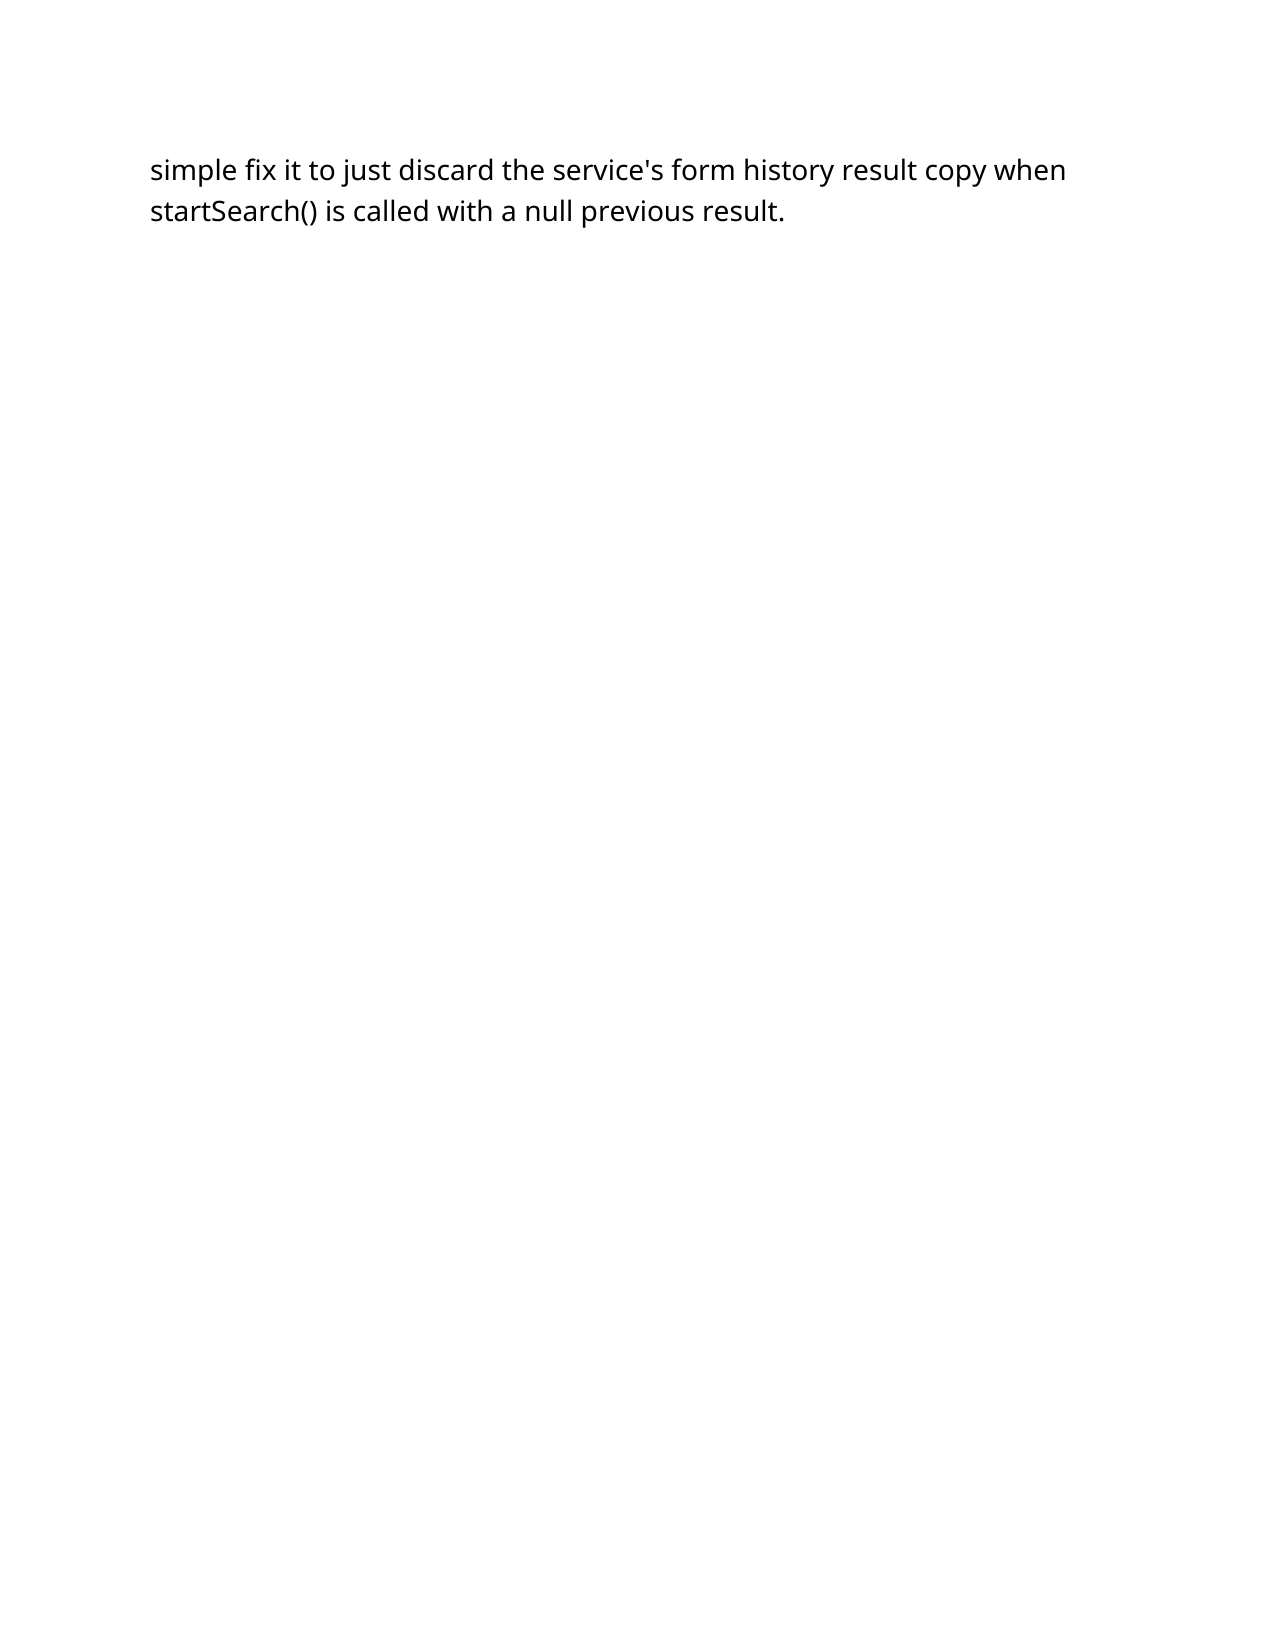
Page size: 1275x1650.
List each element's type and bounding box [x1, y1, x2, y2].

text [150, 150, 1125, 230]
